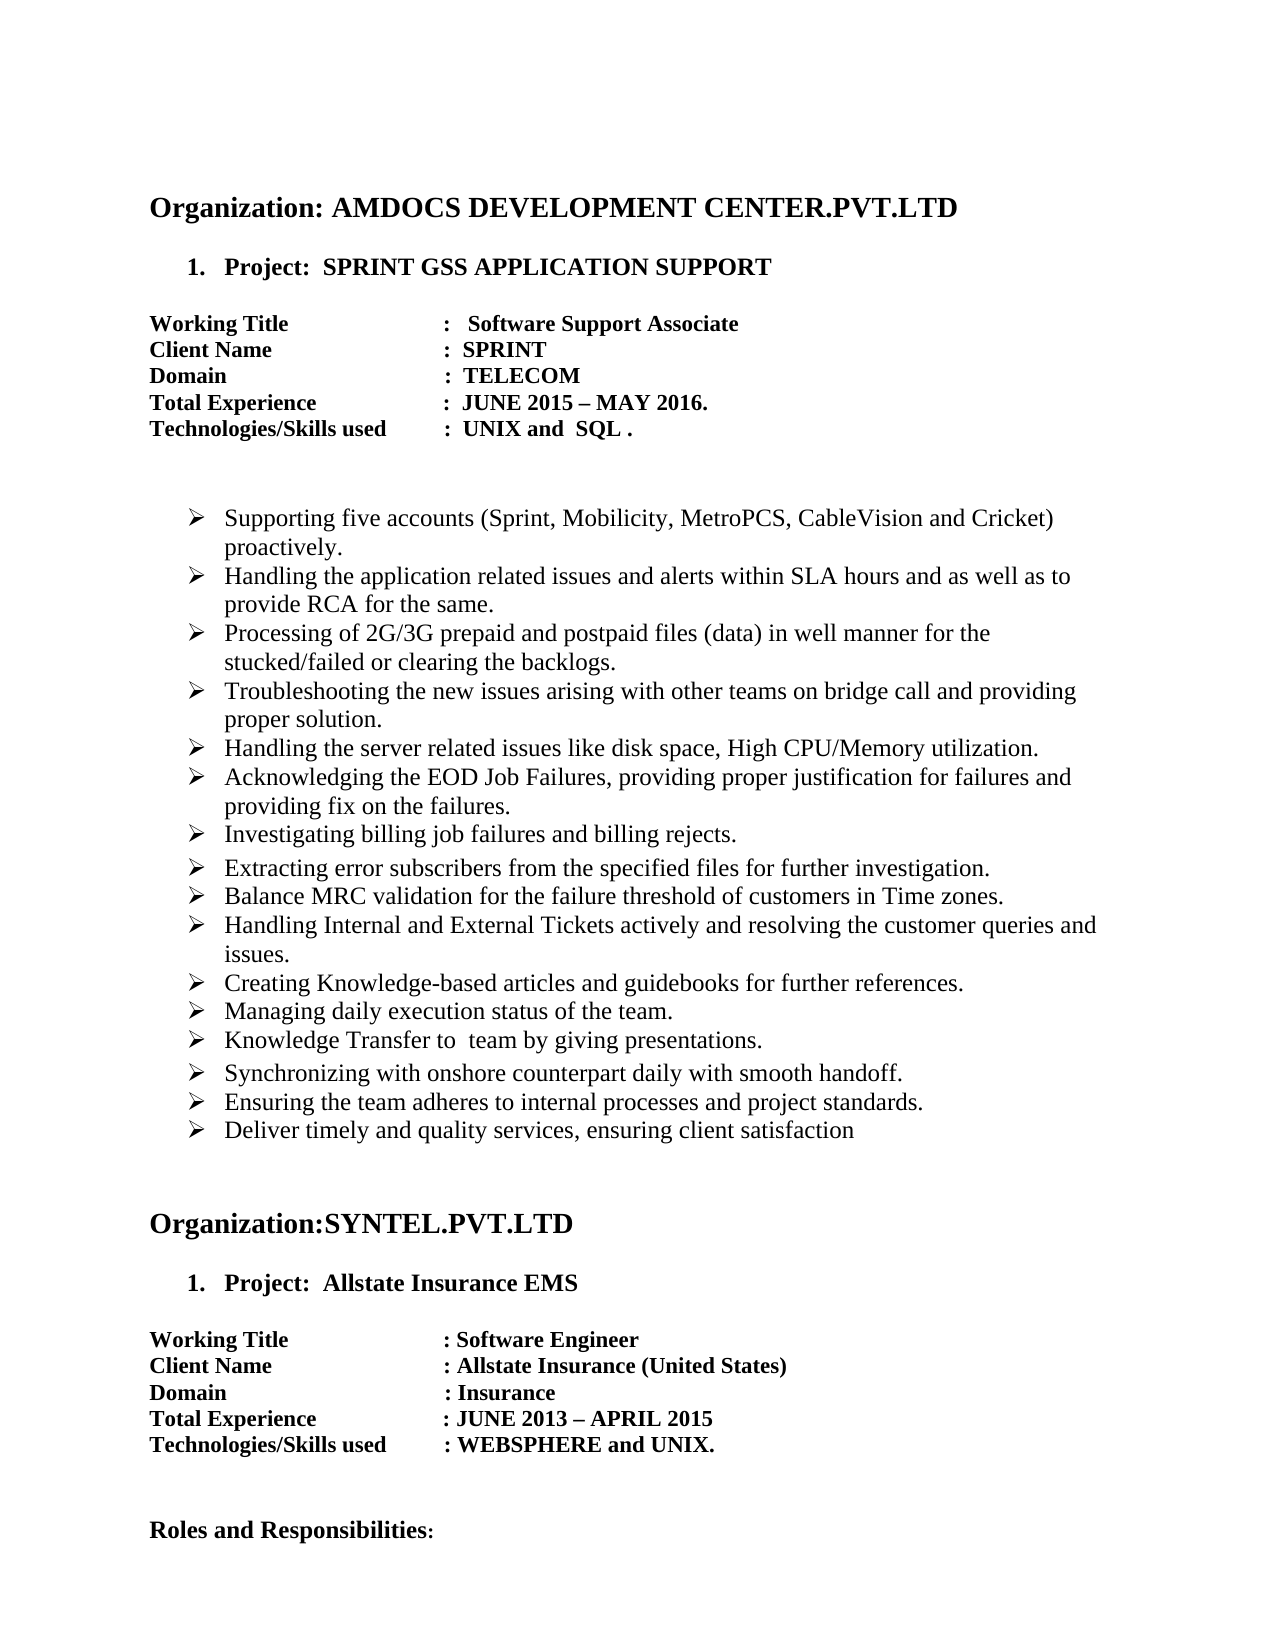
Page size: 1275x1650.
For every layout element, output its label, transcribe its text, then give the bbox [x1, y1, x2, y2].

list Knowledge Transfer to team by giving presentations. [187, 1025, 1126, 1054]
list Managing daily execution status of the team. [187, 996, 1126, 1025]
list Ensuring the team adheres to internal processes and project standards. [187, 1087, 1126, 1116]
list Acknowledging the EOD Job Failures, providing proper justification for failures and providing fix on the failures. [187, 762, 1126, 819]
list Project: Allstate Insurance EMS [187, 1268, 1126, 1297]
text Client Name : SPRINT [149, 336, 1126, 362]
list Deliver timely and quality services, ensuring client satisfaction [187, 1116, 1126, 1144]
list Project: SPRINT GSS APPLICATION SUPPORT [187, 252, 1126, 281]
list Investigating billing job failures and billing rejects. [187, 819, 1126, 848]
text Technologies/Skills used : WEBSPHERE and UNIX. [149, 1431, 1126, 1458]
text Total Experience : JUNE 2013 – APRIL 2015 [149, 1405, 1126, 1431]
list Processing of 2G/3G prepaid and postpaid files (data) in well manner for the stucked/failed or clearing the backlogs. [187, 618, 1126, 676]
text Domain : TELECOM [149, 362, 1126, 389]
list Handling the application related issues and alerts within SLA hours and as well as to provide RCA for the same. [187, 561, 1126, 618]
text Technologies/Skills used : UNIX and SQL . [149, 415, 1126, 442]
subtitle Working Title : Software Support Associate [149, 310, 1126, 336]
list Balance MRC validation for the failure threshold of customers in Time zones. [187, 881, 1126, 910]
list Creating Knowledge-based articles and guidebooks for further references. [187, 968, 1126, 996]
text Client Name : Allstate Insurance (United States) [149, 1352, 1126, 1379]
list Handling the server related issues like disk space, High CPU/Memory utilization. [187, 733, 1126, 762]
list Supporting five accounts (Sprint, Mobilicity, MetroPCS, CableVision and Cricket) proactively. [187, 503, 1126, 561]
text Organization: AMDOCS DEVELOPMENT CENTER.PVT.LTD [149, 190, 1126, 223]
text Domain : Insurance [149, 1379, 1126, 1405]
list Troubleshooting the new issues arising with other teams on bridge call and providing proper solution. [187, 676, 1126, 733]
list Extracting error subscribers from the specified files for further investigation. [187, 853, 1126, 881]
text Organization:SYNTEL.PVT.LTD [149, 1206, 1126, 1240]
text Roles and Responsibilities: [149, 1515, 1126, 1544]
list Handling Internal and External Tickets actively and resolving the customer queries and issues. [187, 910, 1126, 968]
list Synchronizing with onshore counterpart daily with smooth handoff. [187, 1058, 1126, 1087]
subtitle Working Title : Software Engineer [149, 1326, 1126, 1352]
text Total Experience : JUNE 2015 – MAY 2016. [149, 389, 1126, 415]
